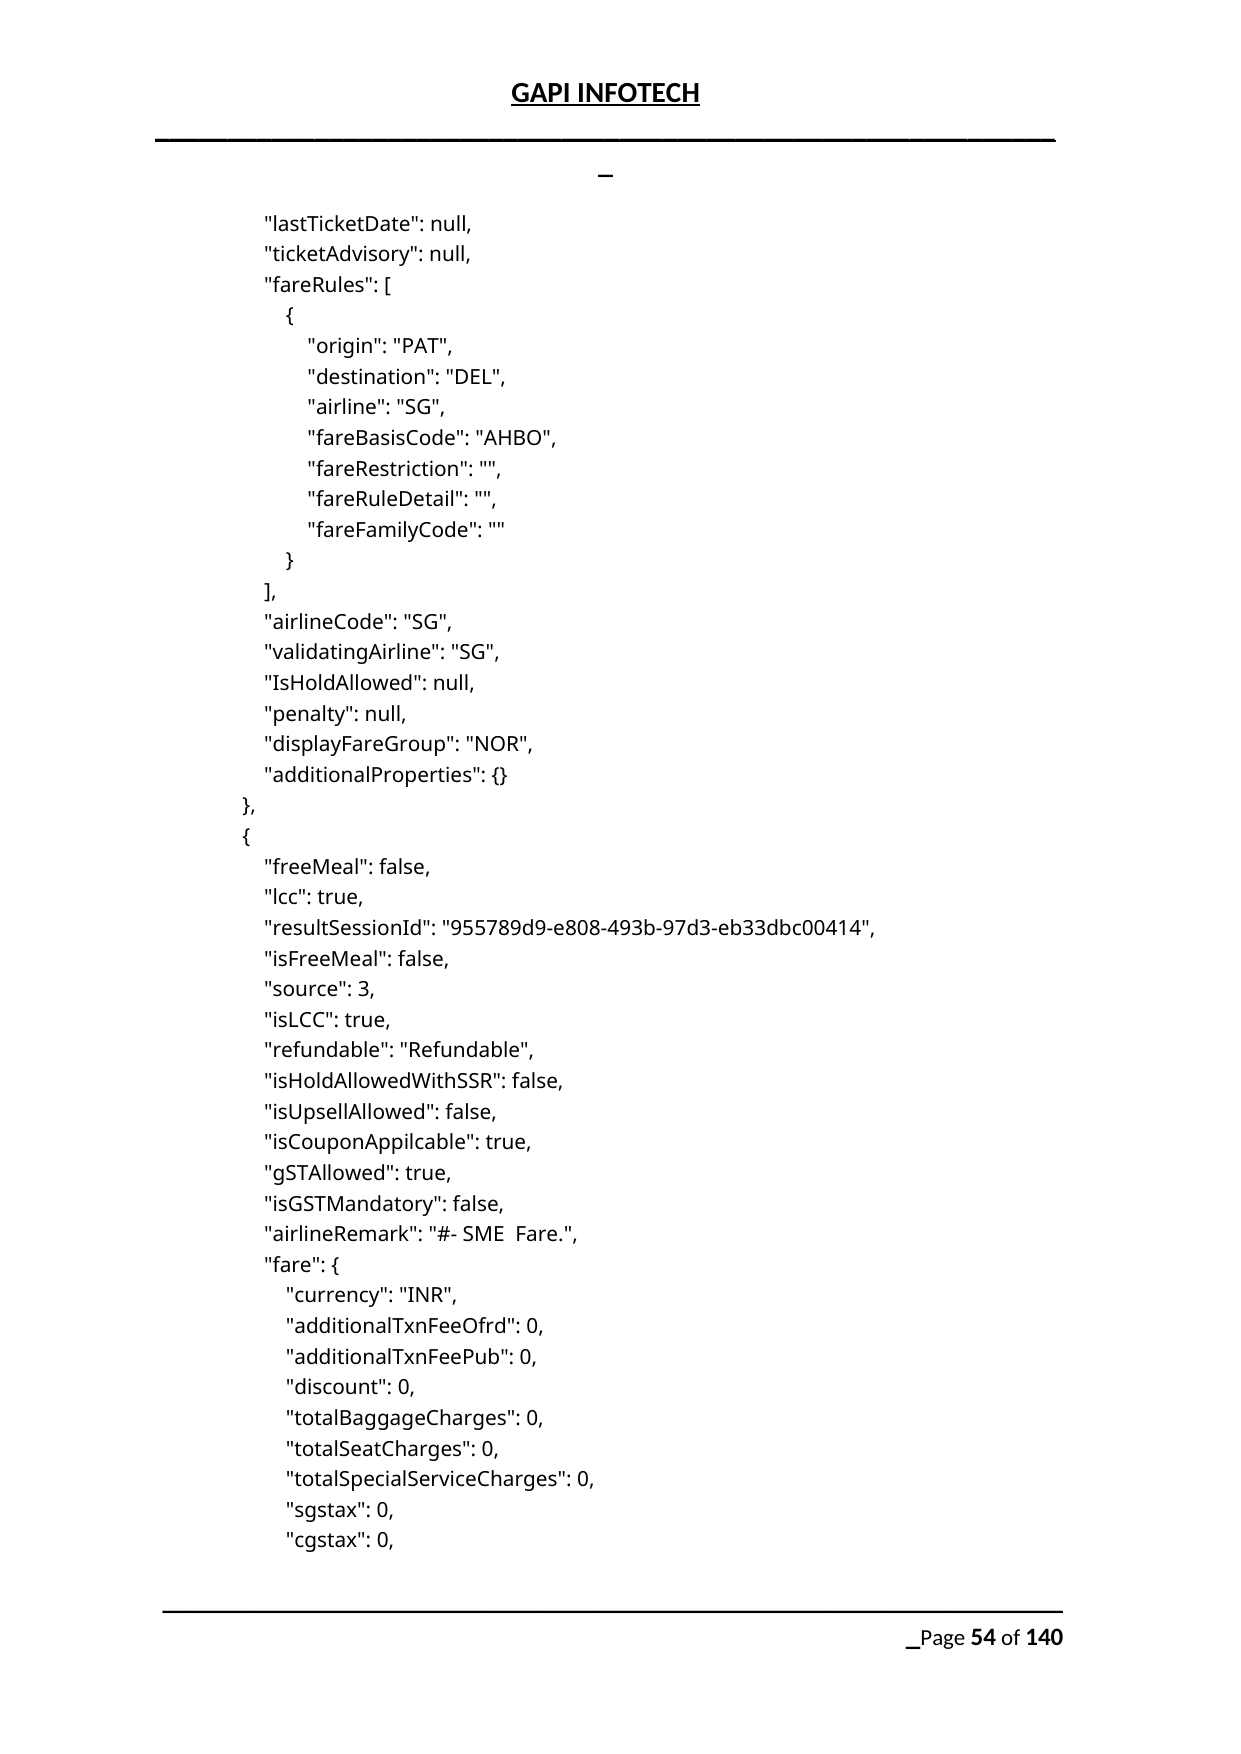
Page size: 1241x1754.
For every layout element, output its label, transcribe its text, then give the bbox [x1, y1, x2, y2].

list "cgstax": 0, [177, 1526, 1063, 1554]
list { [177, 821, 1063, 849]
list "discount": 0, [177, 1372, 1063, 1401]
list "penalty": null, [177, 699, 1063, 727]
list "refundable": "Refundable", [177, 1036, 1063, 1064]
list "additionalProperties": {} [177, 760, 1063, 788]
list "ticketAdvisory": null, [177, 239, 1063, 268]
list } [177, 546, 1063, 574]
list "totalSpecialServiceCharges": 0, [177, 1464, 1063, 1493]
list "airline": "SG", [177, 392, 1063, 421]
list "validatingAirline": "SG", [177, 637, 1063, 666]
list "displayFareGroup": "NOR", [177, 729, 1063, 758]
list "destination": "DEL", [177, 362, 1063, 390]
list "totalSeatCharges": 0, [177, 1434, 1063, 1462]
list "resultSessionId": "955789d9-e808-493b-97d3-eb33dbc00414", [177, 913, 1063, 941]
list "additionalTxnFeePub": 0, [177, 1342, 1063, 1370]
list ], [177, 576, 1063, 604]
list "isHoldAllowedWithSSR": false, [177, 1066, 1063, 1094]
list }, [177, 791, 1063, 819]
list "isCouponAppilcable": true, [177, 1127, 1063, 1156]
list "isFreeMeal": false, [177, 944, 1063, 972]
list "sgstax": 0, [177, 1495, 1063, 1523]
list "fareRuleDetail": "", [177, 484, 1063, 513]
list "isLCC": true, [177, 1005, 1063, 1033]
list "IsHoldAllowed": null, [177, 668, 1063, 696]
list "gSTAllowed": true, [177, 1158, 1063, 1186]
list "fareFamilyCode": "" [177, 515, 1063, 543]
list "lastTicketDate": null, [177, 209, 1063, 237]
list "additionalTxnFeeOfrd": 0, [177, 1311, 1063, 1339]
list "currency": "INR", [177, 1281, 1063, 1309]
list { [177, 301, 1063, 329]
list "totalBaggageCharges": 0, [177, 1403, 1063, 1431]
list "fareRestriction": "", [177, 454, 1063, 482]
list "origin": "PAT", [177, 331, 1063, 359]
list "isGSTMandatory": false, [177, 1189, 1063, 1217]
list "lcc": true, [177, 882, 1063, 911]
list "airlineRemark": "#- SME Fare.", [177, 1219, 1063, 1248]
list "airlineCode": "SG", [177, 607, 1063, 635]
list "fareRules": [ [177, 270, 1063, 298]
list "source": 3, [177, 974, 1063, 1003]
list "isUpsellAllowed": false, [177, 1097, 1063, 1125]
list "fare": { [177, 1250, 1063, 1278]
list "fareBasisCode": "AHBO", [177, 423, 1063, 451]
list "freeMeal": false, [177, 852, 1063, 880]
